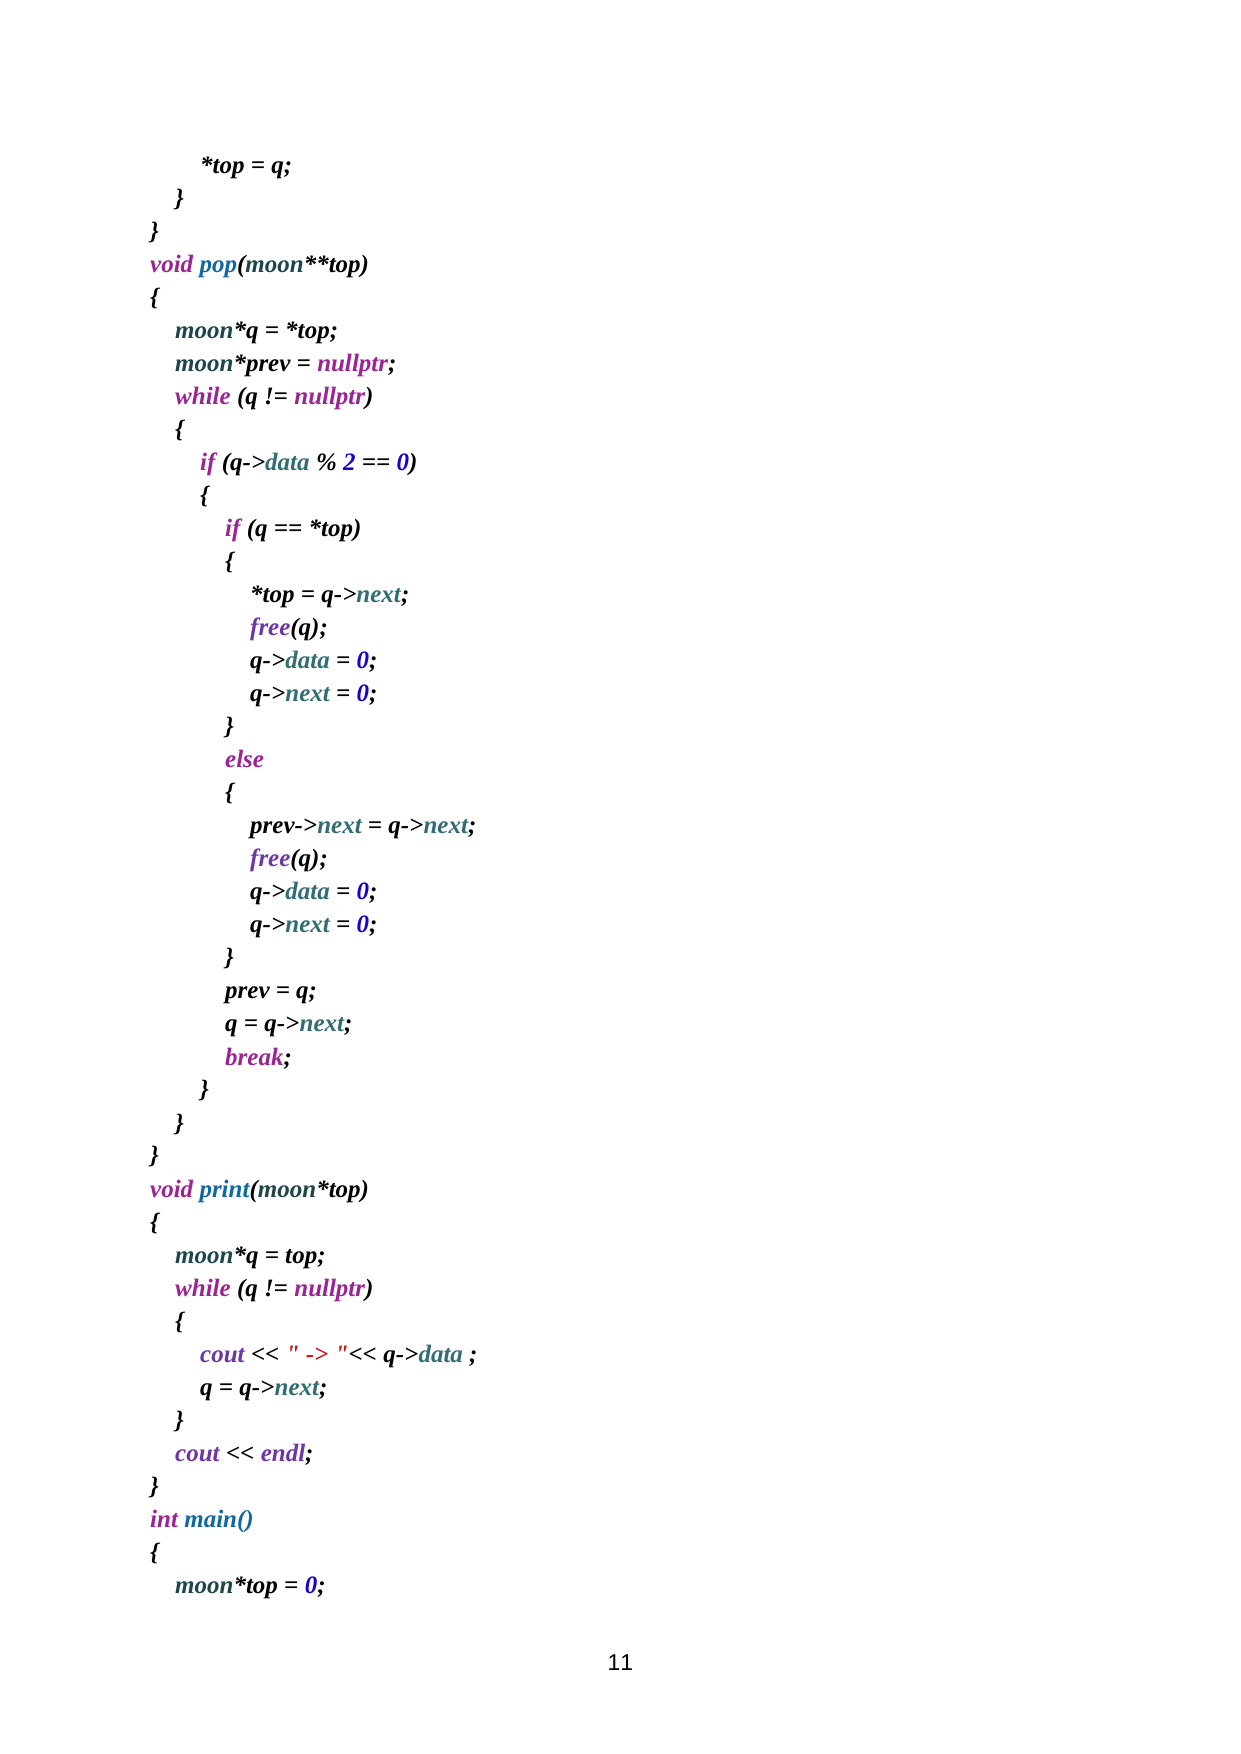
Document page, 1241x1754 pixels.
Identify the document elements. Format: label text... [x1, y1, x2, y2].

text q = q->next; [150, 1008, 1090, 1037]
text while (q != nullptr) [150, 1273, 1090, 1301]
text if (q == *top) [150, 513, 1090, 542]
text } [150, 183, 1090, 212]
text free(q); [150, 843, 1090, 872]
text { [150, 1306, 1090, 1334]
text int main() [150, 1504, 1090, 1533]
text } [150, 1405, 1090, 1433]
text prev = q; [150, 976, 1090, 1004]
text if (q->data % 2 == 0) [150, 447, 1090, 476]
text moon*top = 0; [150, 1570, 1090, 1599]
text break; [150, 1042, 1090, 1070]
text void print(moon*top) [150, 1174, 1090, 1202]
text q->data = 0; [150, 876, 1090, 905]
text q = q->next; [150, 1372, 1090, 1401]
text { [150, 546, 1090, 575]
text void pop(moon**top) [150, 249, 1090, 278]
text { [150, 414, 1090, 443]
text { [150, 1207, 1090, 1235]
text { [150, 480, 1090, 509]
text q->next = 0; [150, 909, 1090, 938]
text } [150, 1108, 1090, 1136]
text } [150, 216, 1090, 245]
text } [150, 1074, 1090, 1103]
text *top = q; [150, 150, 1090, 179]
text { [150, 1537, 1090, 1566]
text } [150, 711, 1090, 740]
text prev->next = q->next; [150, 810, 1090, 839]
text moon*q = top; [150, 1240, 1090, 1268]
text else [150, 744, 1090, 773]
text cout << endl; [150, 1438, 1090, 1467]
text *top = q->next; [150, 579, 1090, 608]
text } [150, 1471, 1090, 1499]
text { [150, 282, 1090, 311]
text } [150, 1141, 1090, 1169]
text while (q != nullptr) [150, 381, 1090, 410]
text q->next = 0; [150, 678, 1090, 707]
text q->data = 0; [150, 645, 1090, 674]
text { [150, 777, 1090, 806]
text free(q); [150, 612, 1090, 641]
text moon*q = *top; [150, 315, 1090, 344]
text cout << " -> "<< q->data ; [150, 1339, 1090, 1367]
text } [150, 942, 1090, 971]
text moon*prev = nullptr; [150, 348, 1090, 377]
